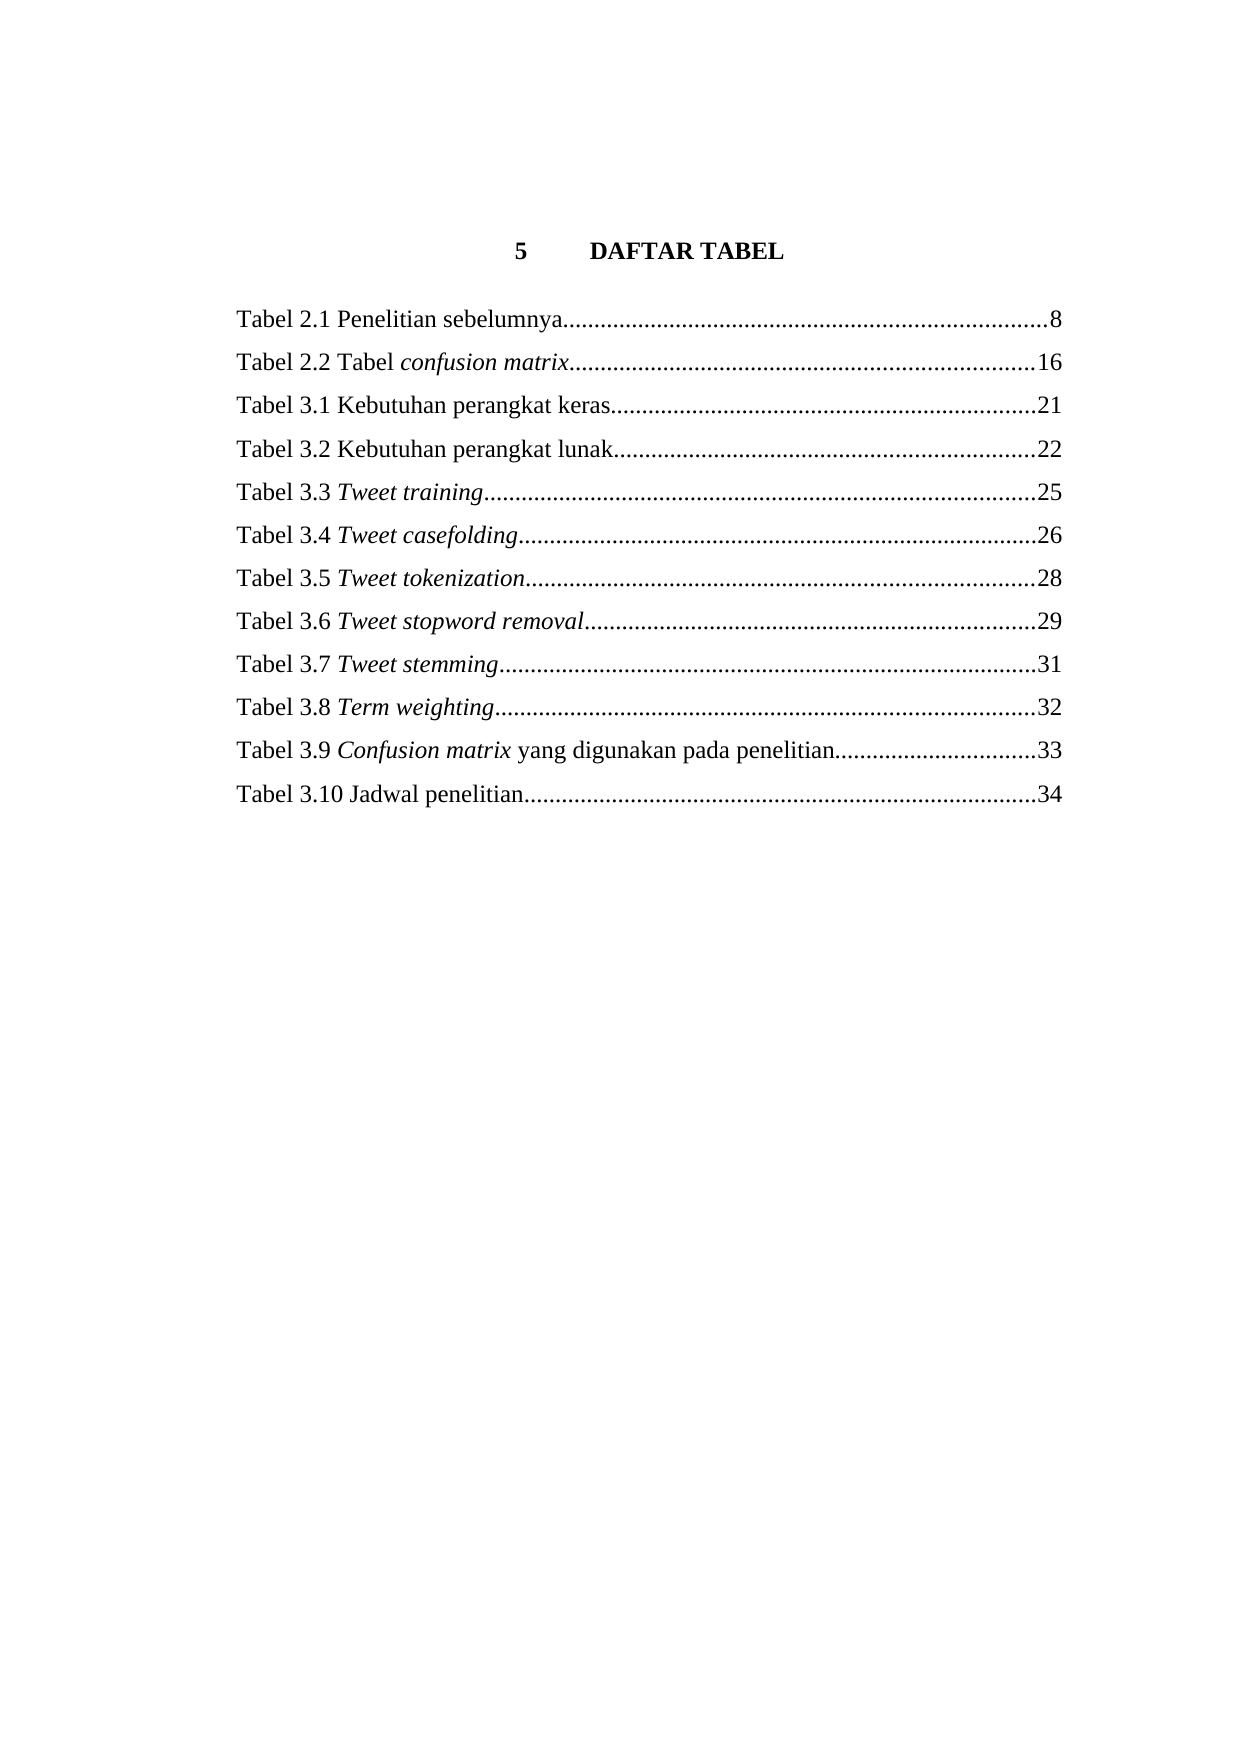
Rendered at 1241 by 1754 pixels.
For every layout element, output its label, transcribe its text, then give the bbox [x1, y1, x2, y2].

text Tabel 3.1 Kebutuhan perangkat keras 21 [236, 391, 1063, 419]
text Tabel 3.7 Tweet stemming 31 [236, 649, 1063, 678]
text Tabel 3.8 Term weighting 32 [236, 692, 1063, 721]
subtitle DAFTAR TABEL [236, 236, 1063, 265]
text Tabel 2.2 Tabel confusion matrix 16 [236, 347, 1063, 376]
text Tabel 3.10 Jadwal penelitian 34 [236, 779, 1063, 807]
text Tabel 3.6 Tweet stopword removal 29 [236, 606, 1063, 635]
text Tabel 2.1 Penelitian sebelumnya 8 [236, 304, 1063, 333]
text Tabel 3.2 Kebutuhan perangkat lunak 22 [236, 434, 1063, 462]
text Tabel 3.9 Confusion matrix yang digunakan pada penelitian 33 [236, 736, 1063, 764]
text Tabel 3.4 Tweet casefolding 26 [236, 520, 1063, 549]
text Tabel 3.5 Tweet tokenization 28 [236, 563, 1063, 592]
text Tabel 3.3 Tweet training 25 [236, 477, 1063, 506]
